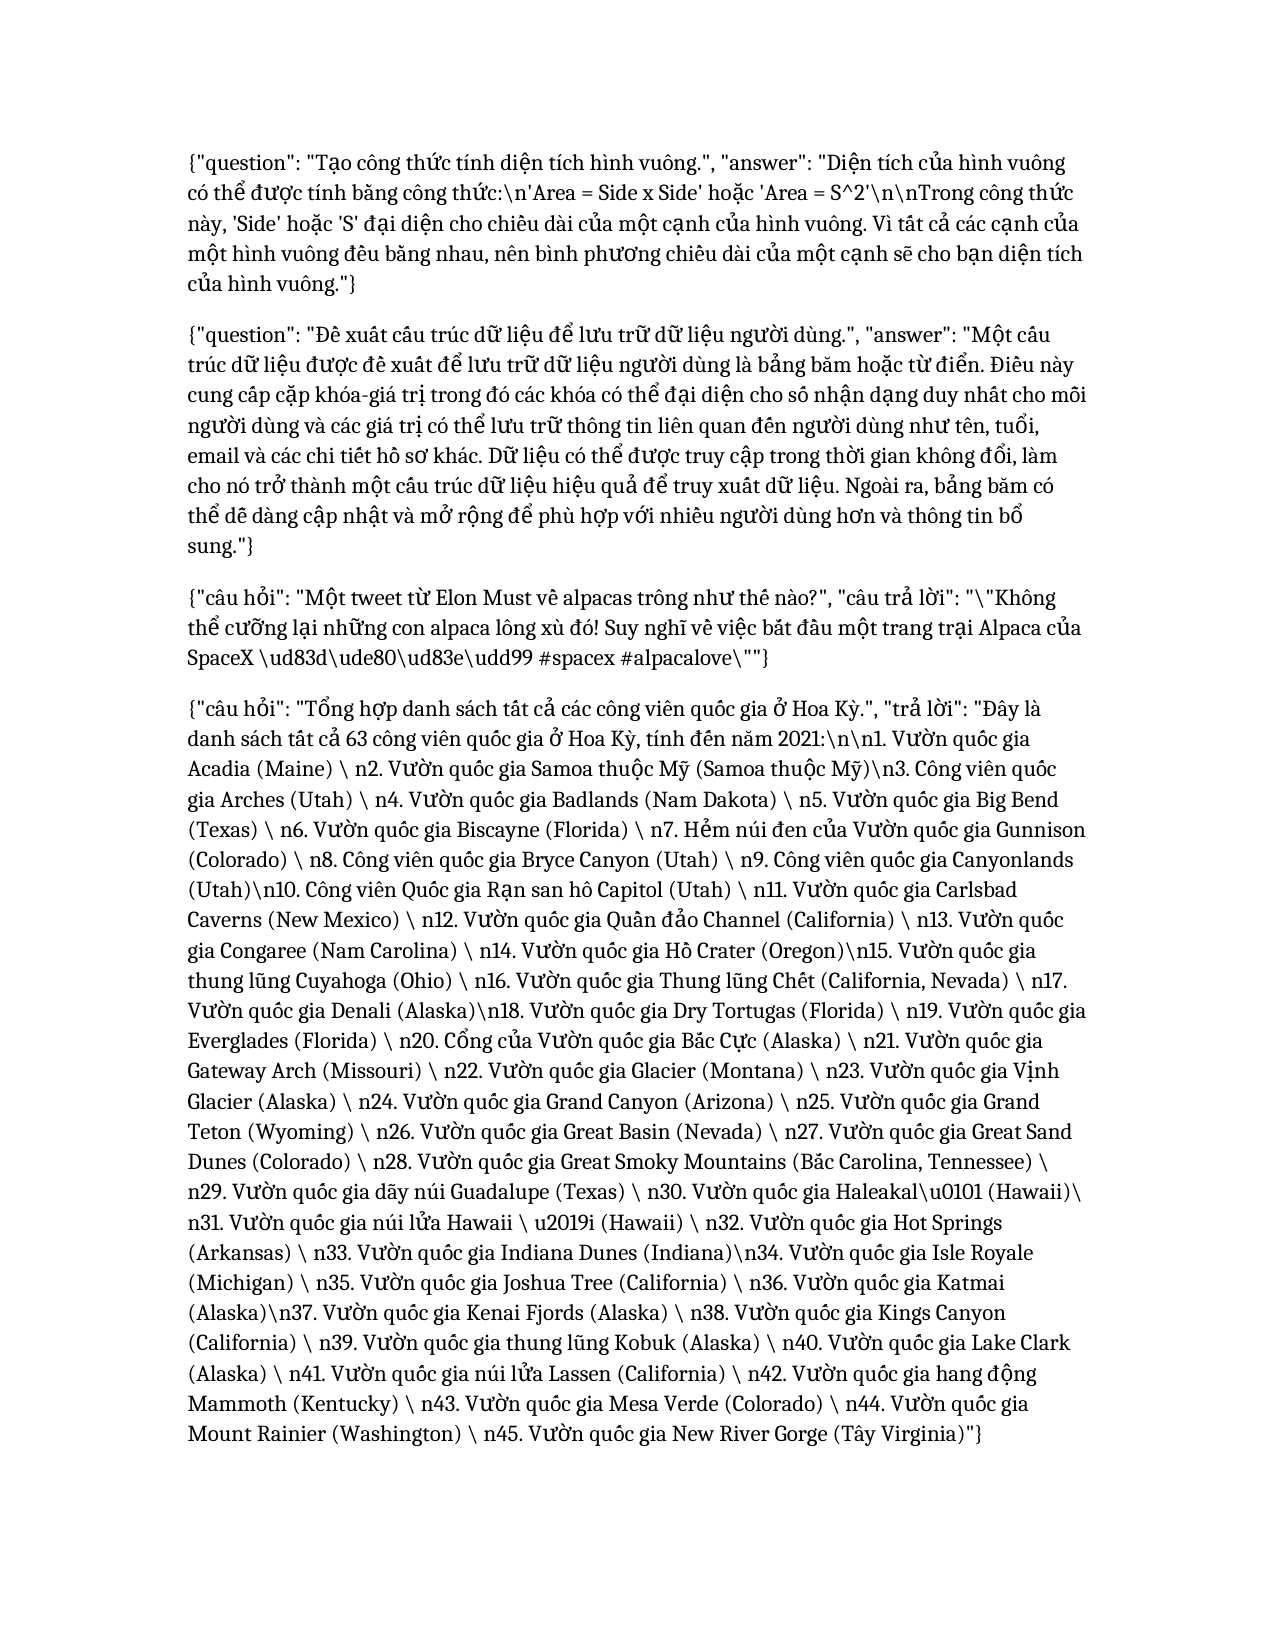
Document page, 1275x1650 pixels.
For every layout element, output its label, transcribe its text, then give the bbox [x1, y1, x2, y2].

text {"question": "Đề xuất cấu trúc dữ liệu để lưu trữ dữ liệu người dùng.", "answer": "Một cấu trúc dữ liệu được đề xuất để lưu trữ dữ liệu người dùng là bảng băm hoặc từ điển. Điều này cung cấp cặp khóa-giá trị trong đó các khóa có thể đại diện cho số nhận dạng duy nhất cho mỗi người dùng và các giá trị có thể lưu trữ thông tin liên quan đến người dùng như tên, tuổi, email và các chi tiết hồ sơ khác. Dữ liệu có thể được truy cập trong thời gian không đổi, làm cho nó trở thành một cấu trúc dữ liệu hiệu quả để truy xuất dữ liệu. Ngoài ra, bảng băm có thể dễ dàng cập nhật và mở rộng để phù hợp với nhiều người dùng hơn và thông tin bổ sung."} [187, 322, 1087, 560]
text {"question": "Tạo công thức tính diện tích hình vuông.", "answer": "Diện tích của hình vuông có thể được tính bằng công thức:\n'Area = Side x Side' hoặc 'Area = S^2'\n\nTrong công thức này, 'Side' hoặc 'S' đại diện cho chiều dài của một cạnh của hình vuông. Vì tất cả các cạnh của một hình vuông đều bằng nhau, nên bình phương chiều dài của một cạnh sẽ cho bạn diện tích của hình vuông."} [187, 150, 1087, 297]
text {"câu hỏi": "Tổng hợp danh sách tất cả các công viên quốc gia ở Hoa Kỳ.", "trả lời": "Đây là danh sách tất cả 63 công viên quốc gia ở Hoa Kỳ, tính đến năm 2021:\n\n1. Vườn quốc gia Acadia (Maine) \ n2. Vườn quốc gia Samoa thuộc Mỹ (Samoa thuộc Mỹ)\n3. Công viên quốc gia Arches (Utah) \ n4. Vườn quốc gia Badlands (Nam Dakota) \ n5. Vườn quốc gia Big Bend (Texas) \ n6. Vườn quốc gia Biscayne (Florida) \ n7. Hẻm núi đen của Vườn quốc gia Gunnison (Colorado) \ n8. Công viên quốc gia Bryce Canyon (Utah) \ n9. Công viên quốc gia Canyonlands (Utah)\n10. Công viên Quốc gia Rạn san hô Capitol (Utah) \ n11. Vườn quốc gia Carlsbad Caverns (New Mexico) \ n12. Vườn quốc gia Quần đảo Channel (California) \ n13. Vườn quốc gia Congaree (Nam Carolina) \ n14. Vườn quốc gia Hồ Crater (Oregon)\n15. Vườn quốc gia thung lũng Cuyahoga (Ohio) \ n16. Vườn quốc gia Thung lũng Chết (California, Nevada) \ n17. Vườn quốc gia Denali (Alaska)\n18. Vườn quốc gia Dry Tortugas (Florida) \ n19. Vườn quốc gia Everglades (Florida) \ n20. Cổng của Vườn quốc gia Bắc Cực (Alaska) \ n21. Vườn quốc gia Gateway Arch (Missouri) \ n22. Vườn quốc gia Glacier (Montana) \ n23. Vườn quốc gia Vịnh Glacier (Alaska) \ n24. Vườn quốc gia Grand Canyon (Arizona) \ n25. Vườn quốc gia Grand Teton (Wyoming) \ n26. Vườn quốc gia Great Basin (Nevada) \ n27. Vườn quốc gia Great Sand Dunes (Colorado) \ n28. Vườn quốc gia Great Smoky Mountains (Bắc Carolina, Tennessee) \ n29. Vườn quốc gia dãy núi Guadalupe (Texas) \ n30. Vườn quốc gia Haleakal\u0101 (Hawaii)\n31. Vườn quốc gia núi lửa Hawaii \ u2019i (Hawaii) \ n32. Vườn quốc gia Hot Springs (Arkansas) \ n33. Vườn quốc gia Indiana Dunes (Indiana)\n34. Vườn quốc gia Isle Royale (Michigan) \ n35. Vườn quốc gia Joshua Tree (California) \ n36. Vườn quốc gia Katmai (Alaska)\n37. Vườn quốc gia Kenai Fjords (Alaska) \ n38. Vườn quốc gia Kings Canyon (California) \ n39. Vườn quốc gia thung lũng Kobuk (Alaska) \ n40. Vườn quốc gia Lake Clark (Alaska) \ n41. Vườn quốc gia núi lửa Lassen (California) \ n42. Vườn quốc gia hang động Mammoth (Kentucky) \ n43. Vườn quốc gia Mesa Verde (Colorado) \ n44. Vườn quốc gia Mount Rainier (Washington) \ n45. Vườn quốc gia New River Gorge (Tây Virginia)"} [187, 696, 1087, 1447]
text {"câu hỏi": "Một tweet từ Elon Must về alpacas trông như thế nào?", "câu trả lời": "\"Không thể cưỡng lại những con alpaca lông xù đó! Suy nghĩ về việc bắt đầu một trang trại Alpaca của SpaceX \ud83d\ude80\ud83e\udd99 #spacex #alpacalove\""} [187, 584, 1087, 671]
